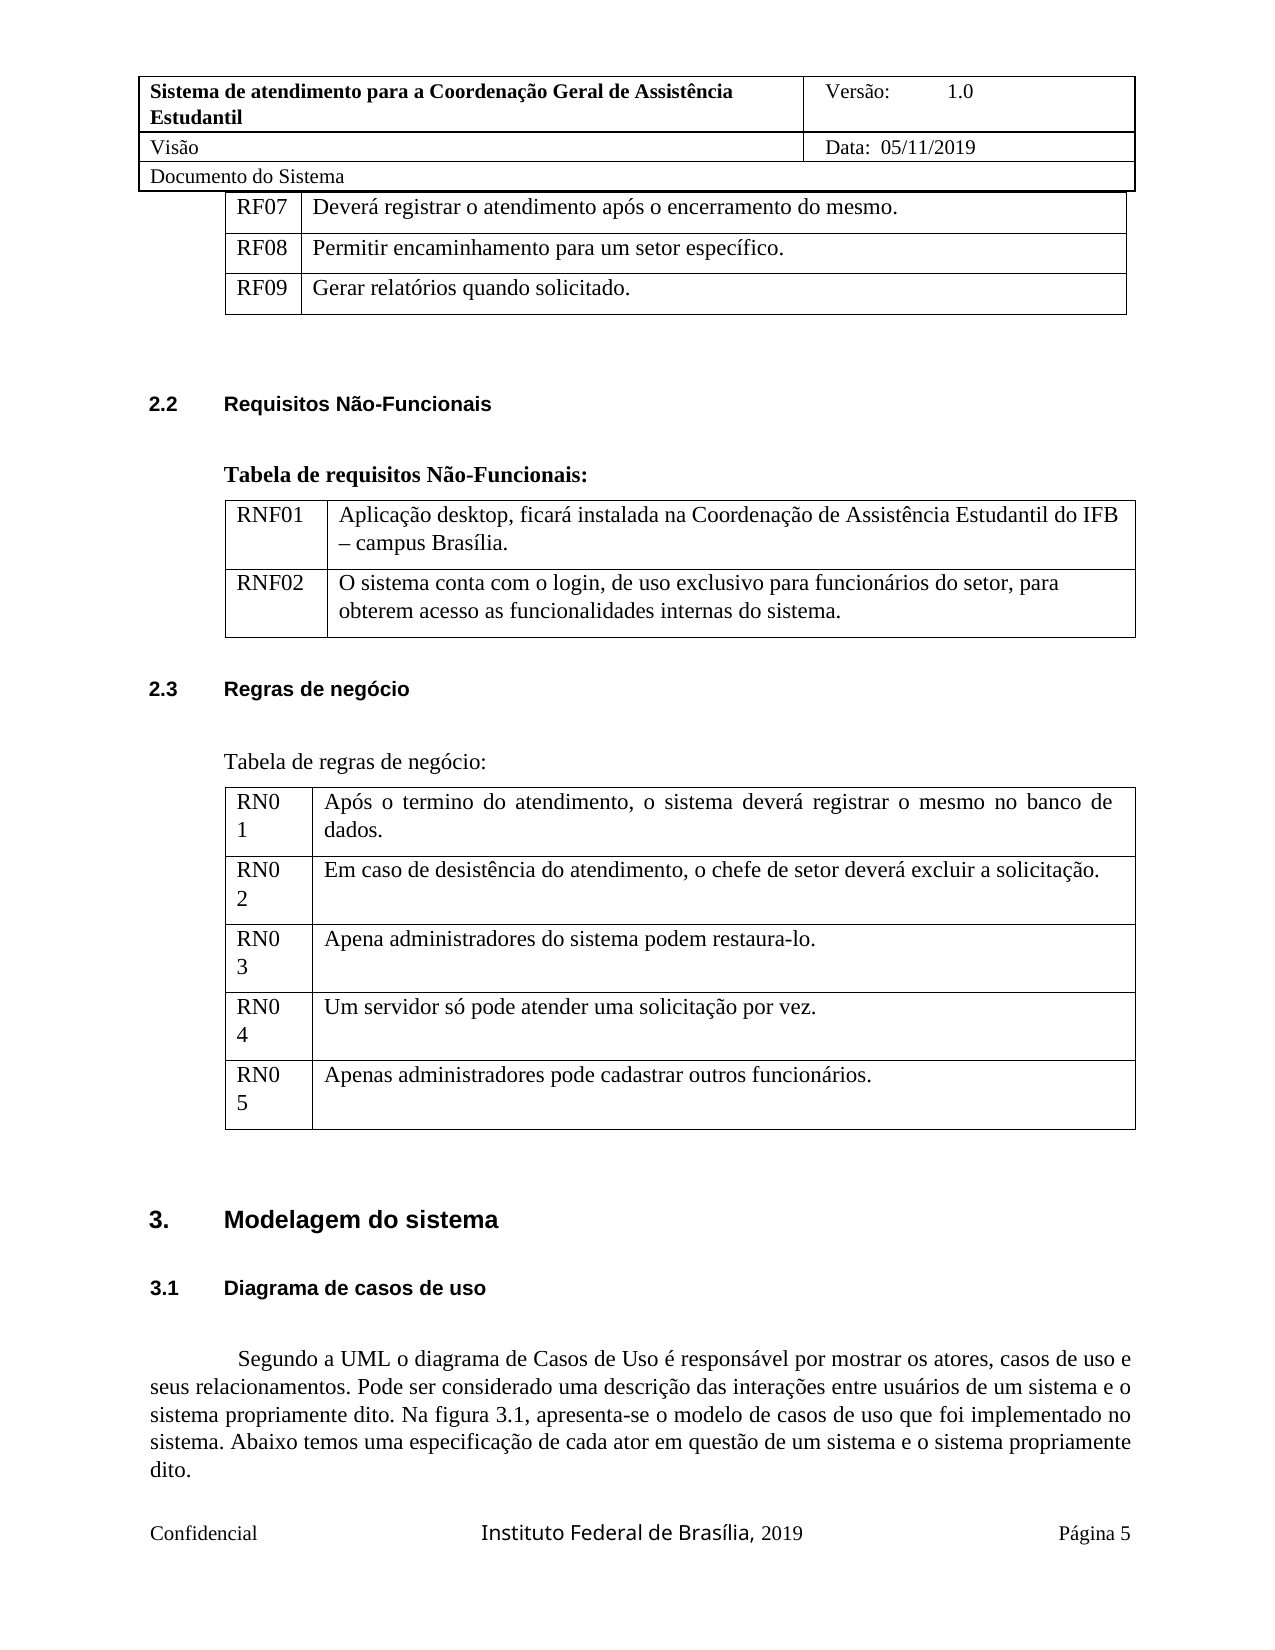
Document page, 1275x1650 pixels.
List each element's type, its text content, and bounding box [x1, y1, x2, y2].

table_cell RN03 [226, 925, 312, 992]
table_cell RNF02 [226, 570, 327, 637]
table_cell O sistema conta com o login, de uso exclusivo para funcionários do setor, para obterem acesso as funcionalidades internas do sistema. [328, 570, 1135, 637]
table_cell RN04 [226, 993, 312, 1060]
subtitle Modelagem do sistema [148, 1205, 1133, 1234]
text Segundo a UML o diagrama de Casos de Uso é responsável por mostrar os atores, casos de uso e seus relacionamentos. Pode ser considerado uma descrição das interações entre usuários de um sistema e o sistema propriamente dito. Na figura 3.1, apresenta-se o modelo de casos de uso que foi implementado no sistema. Abaixo temos uma especificação de cada ator em questão de um sistema e o sistema propriamente dito. [150, 1345, 1133, 1482]
table_header RN01 [226, 788, 312, 856]
text Tabela de requisitos Não-Funcionais: [223, 461, 1133, 487]
table_cell RN02 [226, 857, 312, 924]
table_cell RF08 [226, 234, 301, 273]
text Tabela de regras de negócio: [223, 748, 1126, 774]
subtitle Regras de negócio [148, 677, 1133, 701]
table_cell Deverá registrar o atendimento após o encerramento do mesmo. [302, 193, 1126, 232]
table_cell RF09 [226, 274, 301, 313]
table_header Após o termino do atendimento, o sistema deverá registrar o mesmo no banco de dados. [313, 788, 1135, 856]
table_cell Gerar relatórios quando solicitado. [302, 274, 1126, 313]
table_cell RF07 [226, 193, 301, 232]
table_cell Apenas administradores pode cadastrar outros funcionários. [313, 1061, 1135, 1128]
table_header Aplicação desktop, ficará instalada na Coordenação de Assistência Estudantil do IFB – campus Brasília. [328, 501, 1135, 568]
subtitle Diagrama de casos de uso [150, 1276, 1133, 1300]
table_header RNF01 [226, 501, 327, 568]
table_cell Em caso de desistência do atendimento, o chefe de setor deverá excluir a solicitação. [313, 857, 1135, 924]
subtitle Requisitos Não-Funcionais [148, 391, 1133, 415]
table_cell Permitir encaminhamento para um setor específico. [302, 234, 1126, 273]
table_cell RN05 [226, 1061, 312, 1128]
table_cell Apena administradores do sistema podem restaura-lo. [313, 925, 1135, 992]
table_cell Um servidor só pode atender uma solicitação por vez. [313, 993, 1135, 1060]
